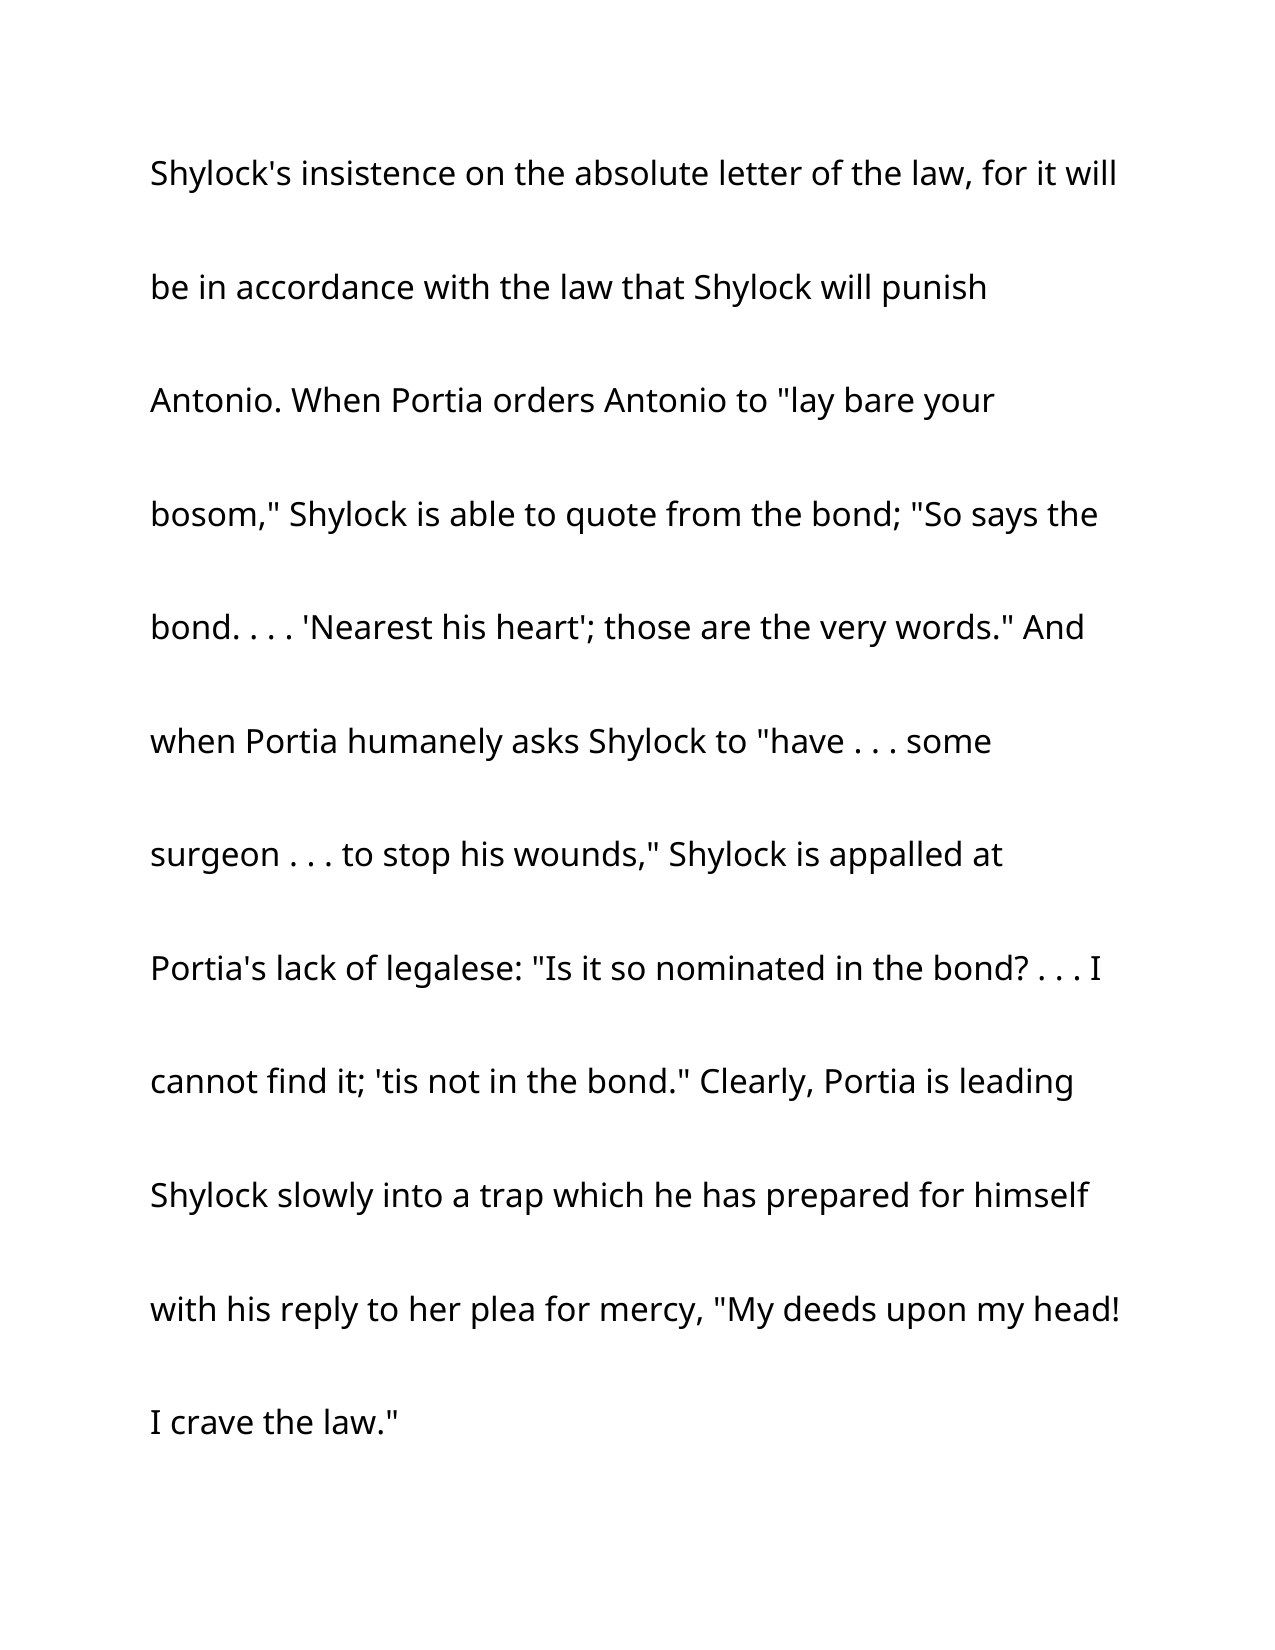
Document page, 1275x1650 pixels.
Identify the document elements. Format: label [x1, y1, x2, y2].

text [150, 150, 1125, 1444]
